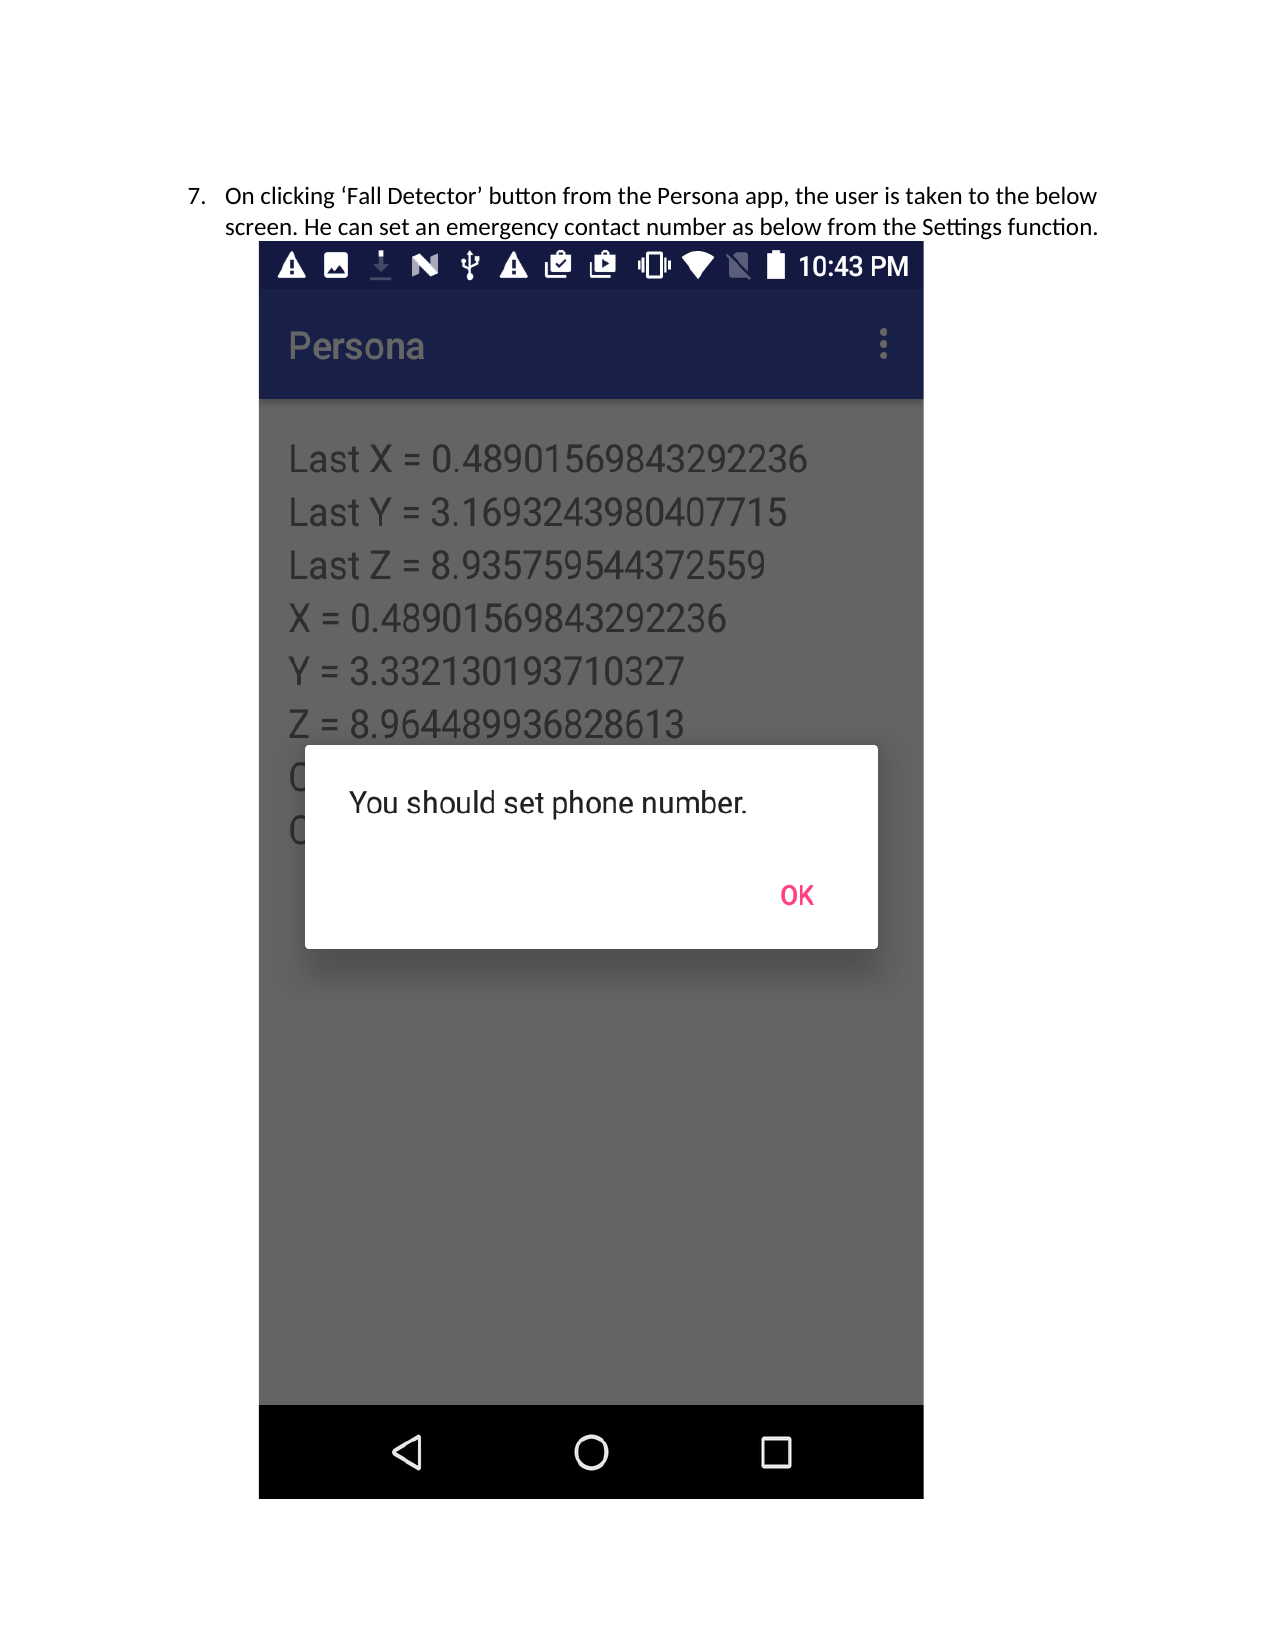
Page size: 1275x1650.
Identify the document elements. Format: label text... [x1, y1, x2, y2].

picture [258, 241, 924, 1499]
list On clicking ‘Fall Detector’ button from the Persona app, the user is taken to the below screen. He can set an emergency contact number as below from the Settings function. [187, 181, 1125, 242]
